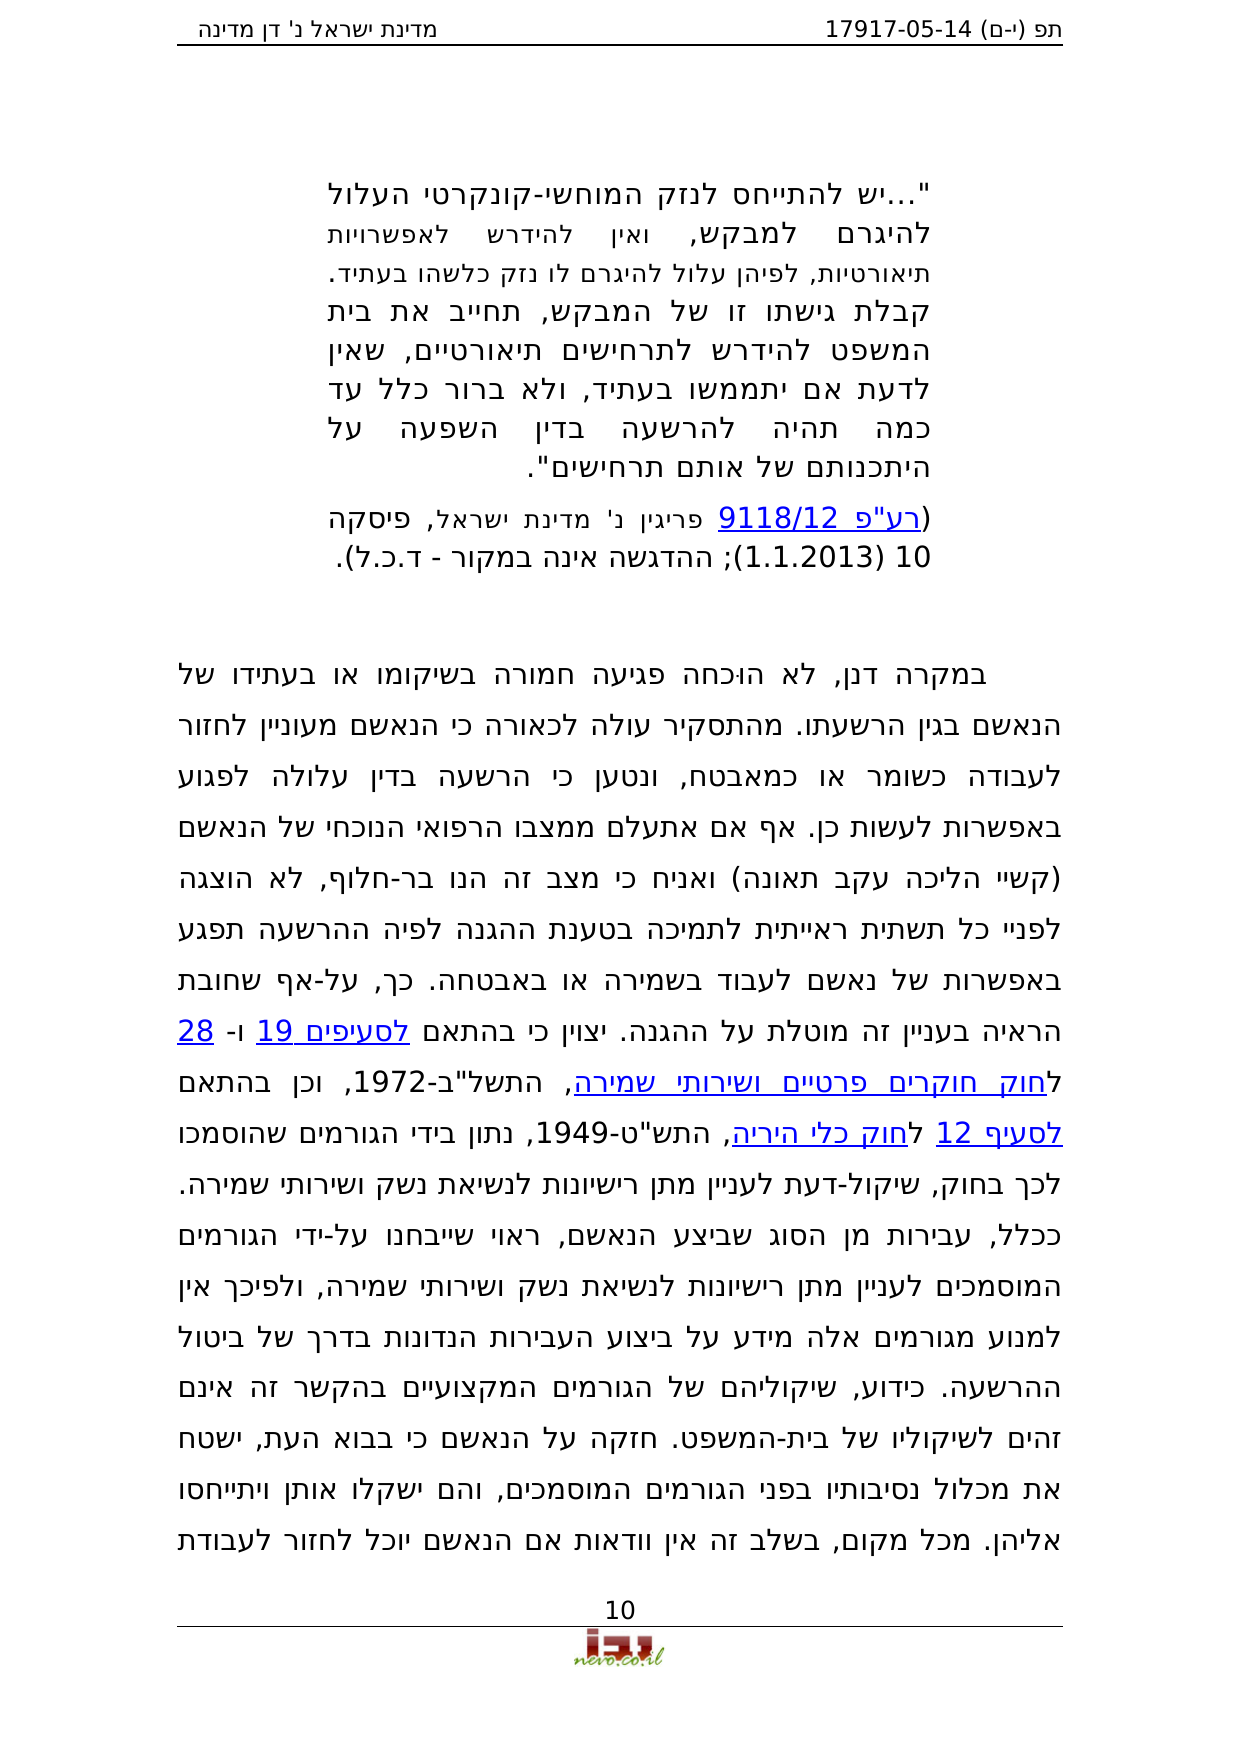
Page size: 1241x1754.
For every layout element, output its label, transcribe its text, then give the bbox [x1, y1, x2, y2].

picture [574, 1628, 666, 1667]
text "...יש להתייחס לנזק המוחשי-קונקרטי העלול להיגרם למבקש, ואין להידרש לאפשרויות תיאורטיות, לפיהן עלול להיגרם לו נזק כלשהו בעתיד. קבלת גישתו זו של המבקש, תחייב את בית המשפט להידרש לתרחישים תיאורטיים, שאין לדעת אם יתממשו בעתיד, ולא ברור כלל עד כמה תהיה להרשעה בדין השפעה על היתכנותם של אותם תרחישים". [327, 177, 932, 484]
text (רע"פ 9118/12 פריגין נ' מדינת ישראל, פיסקה 10 (1.1.2013); ההדגשה אינה במקור - ד.כ.ל). [327, 501, 932, 574]
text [177, 658, 1063, 1558]
